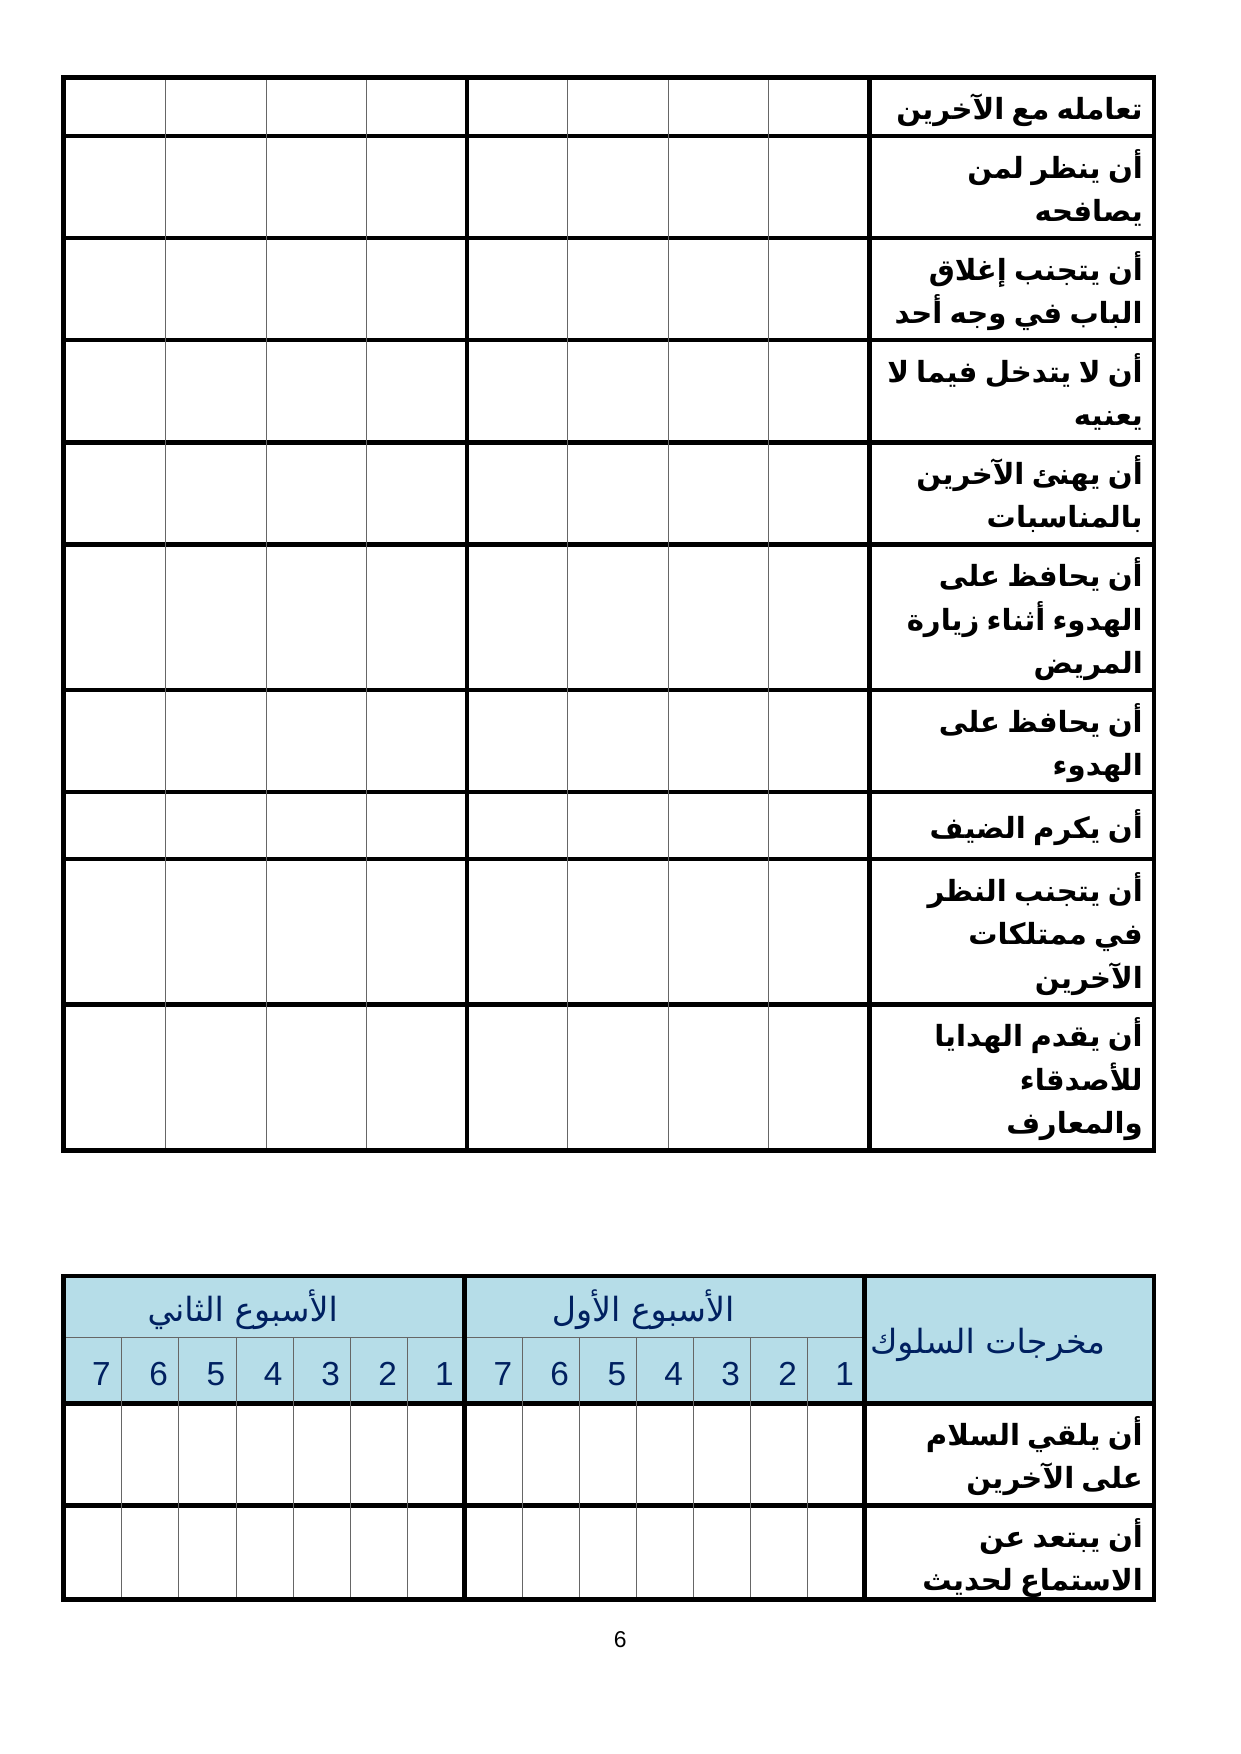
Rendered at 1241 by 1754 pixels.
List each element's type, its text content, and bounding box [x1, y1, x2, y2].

table_cell أن لا يتدخل فيما لا يعنيه [872, 342, 1152, 440]
table_cell [294, 1406, 350, 1503]
table_cell [66, 861, 165, 1002]
table_cell 2 [751, 1338, 807, 1401]
table_cell [669, 342, 768, 440]
table_cell [523, 1406, 579, 1503]
table_cell [669, 240, 768, 338]
table_cell [351, 1406, 407, 1503]
table_cell [179, 1508, 236, 1597]
table_cell [166, 794, 266, 857]
table_cell [769, 1007, 867, 1148]
table_cell [469, 1007, 567, 1148]
table_cell [568, 692, 668, 789]
table_cell [166, 80, 266, 133]
table_cell [66, 692, 165, 789]
table_cell أن يحافظ على الهدوء أثناء زيارة المريض [872, 547, 1152, 687]
table_cell [367, 794, 465, 857]
table_cell [267, 794, 366, 857]
table_cell أن يتجنب إغلاق الباب في وجه أحد [872, 240, 1152, 338]
table_cell [367, 342, 465, 440]
table_cell [568, 240, 668, 338]
table_cell [808, 1406, 862, 1503]
table_cell 5 [179, 1338, 236, 1401]
table_cell [166, 547, 266, 687]
table_cell [568, 80, 668, 133]
table_cell [267, 342, 366, 440]
table_cell [469, 861, 567, 1002]
table_cell [237, 1508, 293, 1597]
table_cell [66, 547, 165, 687]
table_cell [568, 445, 668, 542]
table_cell [769, 794, 867, 857]
table_cell [580, 1406, 636, 1503]
table_cell [568, 342, 668, 440]
table_cell أن يتجنب النظر في ممتلكات الآخرين [872, 861, 1152, 1002]
table_cell 1 [408, 1338, 462, 1401]
table_cell [367, 445, 465, 542]
table_cell [467, 1406, 522, 1503]
table_cell [808, 1508, 862, 1597]
table_cell [267, 138, 366, 236]
table_cell [267, 445, 366, 542]
table_cell [469, 80, 567, 133]
table_cell [637, 1406, 693, 1503]
table_header الأسبوع الأول [467, 1278, 862, 1337]
table_cell [568, 138, 668, 236]
table_cell أن يلقي السلام على الآخرين [867, 1406, 1152, 1503]
table_cell 1 [808, 1338, 862, 1401]
table_cell [769, 692, 867, 789]
table_cell [469, 547, 567, 687]
table_cell [469, 240, 567, 338]
table_cell [367, 240, 465, 338]
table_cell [867, 1508, 1152, 1597]
table_cell [66, 1508, 121, 1597]
table_cell أن يكرم الضيف [872, 794, 1152, 857]
table_cell [267, 1007, 366, 1148]
table_cell [769, 80, 867, 133]
table_cell 2 [351, 1338, 407, 1401]
table_cell [669, 861, 768, 1002]
table_cell [351, 1508, 407, 1597]
table_cell [66, 80, 165, 133]
table_cell 3 [694, 1338, 750, 1401]
table_cell [408, 1406, 462, 1503]
table_cell [166, 861, 266, 1002]
table_cell [669, 692, 768, 789]
table_cell [467, 1508, 522, 1597]
table_cell [66, 138, 165, 236]
table_cell 7 [467, 1338, 522, 1401]
table_cell 7 [66, 1338, 121, 1401]
table_cell [166, 342, 266, 440]
table_cell [669, 547, 768, 687]
table_cell [769, 861, 867, 1002]
table_header الأسبوع الثاني [66, 1278, 462, 1337]
table_cell [469, 445, 567, 542]
table_cell [523, 1508, 579, 1597]
table_cell [769, 445, 867, 542]
table_cell [367, 138, 465, 236]
table_cell [568, 547, 668, 687]
table_cell [166, 138, 266, 236]
table_cell [166, 445, 266, 542]
table_cell [367, 861, 465, 1002]
table_cell 6 [523, 1338, 579, 1401]
table_cell [66, 1406, 121, 1503]
table_cell [637, 1508, 693, 1597]
table_cell 4 [237, 1338, 293, 1401]
table_cell [179, 1406, 236, 1503]
table_cell [267, 240, 366, 338]
table_cell [237, 1406, 293, 1503]
table_cell [469, 138, 567, 236]
table_cell [769, 342, 867, 440]
table_cell [66, 240, 165, 338]
table_cell 4 [637, 1338, 693, 1401]
table_cell [66, 445, 165, 542]
table_cell [751, 1508, 807, 1597]
table_cell [669, 794, 768, 857]
table_cell [122, 1508, 178, 1597]
table_cell [367, 80, 465, 133]
table_cell [408, 1508, 462, 1597]
table_cell [694, 1406, 750, 1503]
table_cell [267, 547, 366, 687]
table_cell [66, 342, 165, 440]
table_cell [694, 1508, 750, 1597]
table_cell [469, 794, 567, 857]
table_cell [166, 1007, 266, 1148]
table_cell [769, 240, 867, 338]
table_cell [769, 547, 867, 687]
table_cell [669, 445, 768, 542]
table_cell [267, 692, 366, 789]
table_cell [122, 1406, 178, 1503]
table_cell أن ينظر لمن يصافحه [872, 138, 1152, 236]
table_cell [769, 138, 867, 236]
table_cell [469, 342, 567, 440]
table_cell [568, 861, 668, 1002]
table_cell [166, 692, 266, 789]
table_cell [66, 1007, 165, 1148]
table_cell أن يقدم الهدايا للأصدقاء والمعارف [872, 1007, 1152, 1148]
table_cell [872, 80, 1152, 133]
table_cell [568, 1007, 668, 1148]
table_cell أن يهنئ الآخرين بالمناسبات [872, 445, 1152, 542]
table_cell [568, 794, 668, 857]
table_cell [367, 692, 465, 789]
table_cell أن يحافظ على الهدوء [872, 692, 1152, 789]
table_header مخرجات السلوك [867, 1278, 1152, 1401]
table_cell [267, 80, 366, 133]
table_cell 3 [294, 1338, 350, 1401]
table_cell [367, 1007, 465, 1148]
table_cell [669, 138, 768, 236]
table_cell [580, 1508, 636, 1597]
table_cell [367, 547, 465, 687]
table_cell [751, 1406, 807, 1503]
table_cell [166, 240, 266, 338]
table_cell [669, 1007, 768, 1148]
table_cell 5 [580, 1338, 636, 1401]
table_cell [294, 1508, 350, 1597]
table_cell 6 [122, 1338, 178, 1401]
table_cell [669, 80, 768, 133]
table_cell [66, 794, 165, 857]
table_cell [267, 861, 366, 1002]
table_cell [469, 692, 567, 789]
